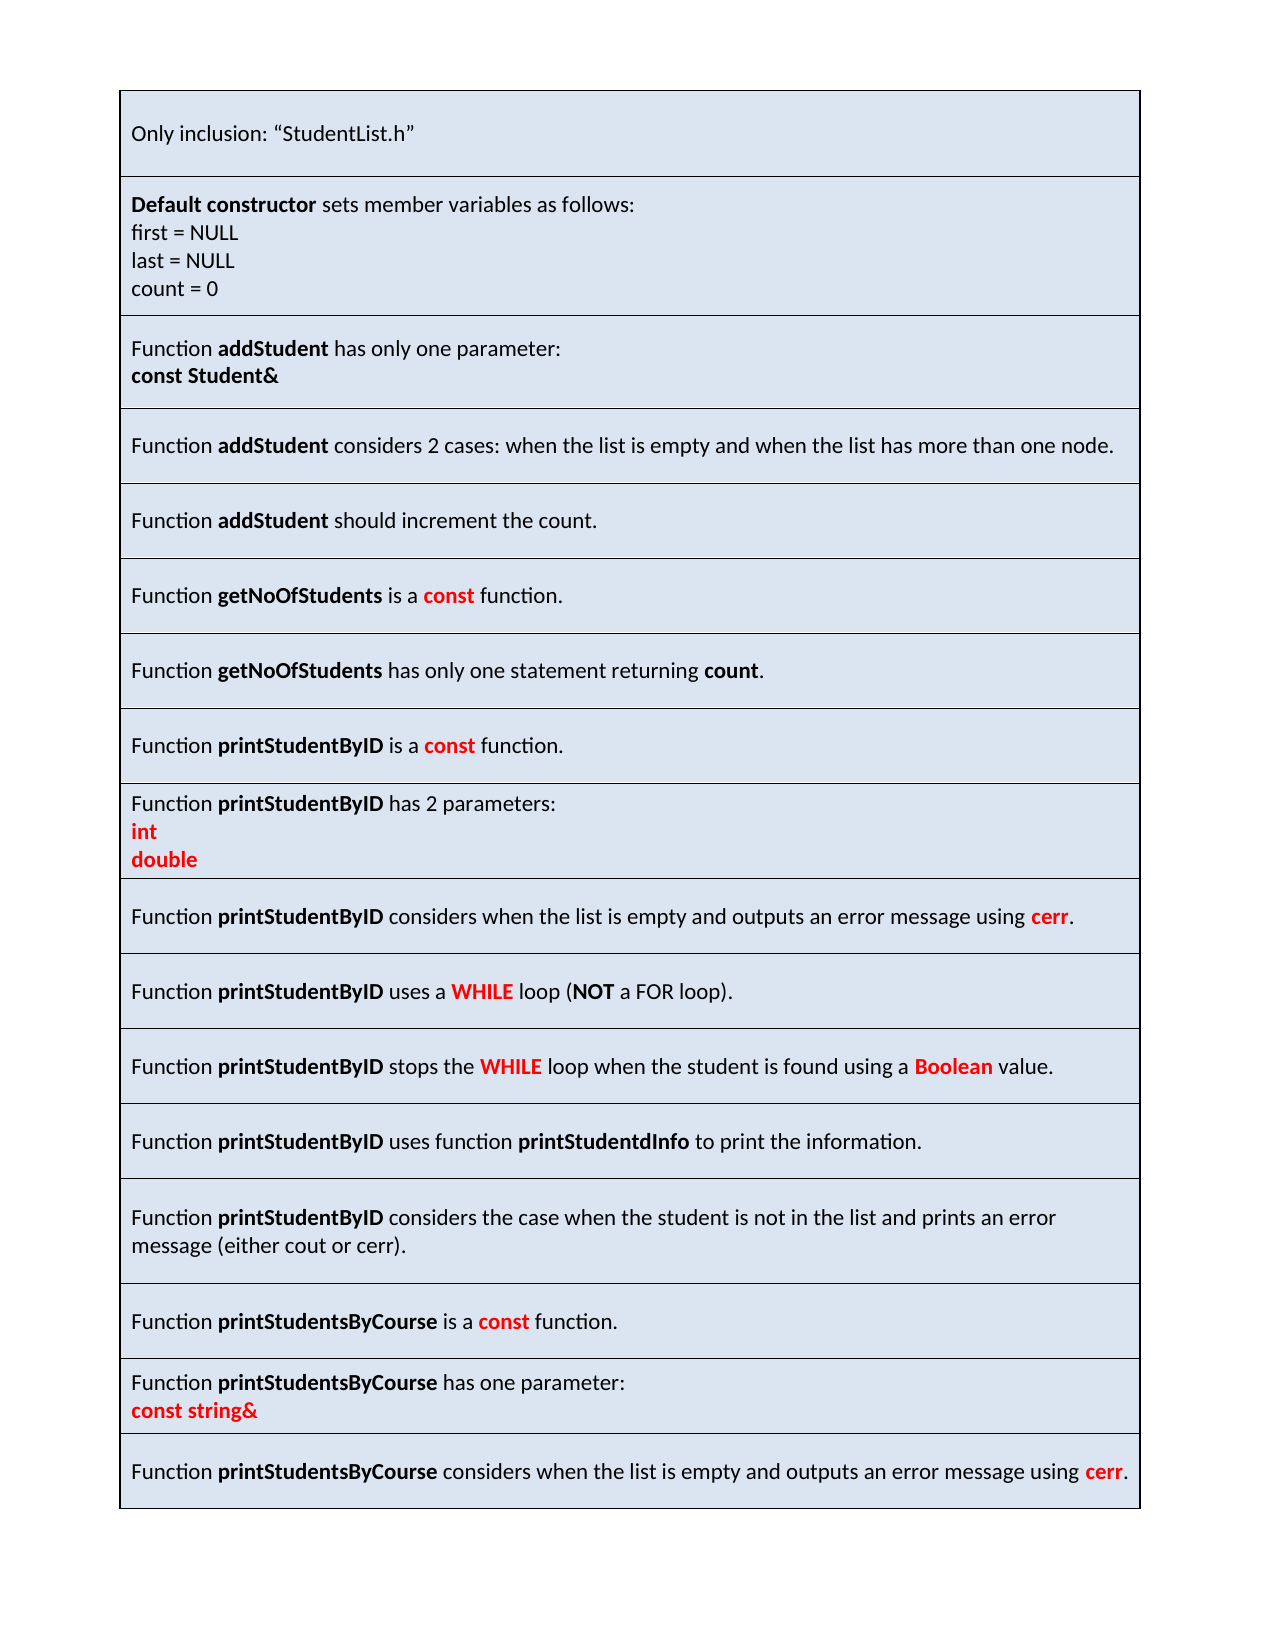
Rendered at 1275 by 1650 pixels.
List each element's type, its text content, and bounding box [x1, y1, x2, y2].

table_cell Function addStudent has only one parameter: const Student& [121, 316, 1139, 407]
table_cell Function printStudentsByCourse has one parameter: const string& [121, 1359, 1139, 1433]
table_cell Function getNoOfStudents has only one statement returning count. [121, 634, 1139, 707]
table_cell Function printStudentByID considers when the list is empty and outputs an error message using cerr. [121, 879, 1139, 953]
table_cell Function printStudentsByCourse considers when the list is empty and outputs an error message using cerr. [121, 1434, 1139, 1508]
table_cell Function printStudentByID uses a WHILE loop (NOT a FOR loop). [121, 954, 1139, 1028]
table_cell Function printStudentByID uses function printStudentdInfo to print the information. [121, 1104, 1139, 1178]
table_cell Only inclusion: “StudentList.h” [121, 91, 1139, 176]
table_cell Function addStudent considers 2 cases: when the list is empty and when the list has more than one node. [121, 409, 1139, 482]
table_cell Function printStudentByID is a const function. [121, 709, 1139, 782]
table_cell Default constructor sets member variables as follows: first = NULL last = NULL count = 0 [121, 177, 1139, 315]
table_cell Function printStudentsByCourse is a const function. [121, 1284, 1139, 1358]
table_cell Function printStudentByID stops the WHILE loop when the student is found using a Boolean value. [121, 1029, 1139, 1103]
table_cell Function addStudent should increment the count. [121, 484, 1139, 557]
table_cell Function printStudentByID has 2 parameters: int double [121, 784, 1139, 878]
table_cell Function printStudentByID considers the case when the student is not in the list and prints an error message (either cout or cerr). [121, 1179, 1139, 1283]
table_cell Function getNoOfStudents is a const function. [121, 559, 1139, 632]
